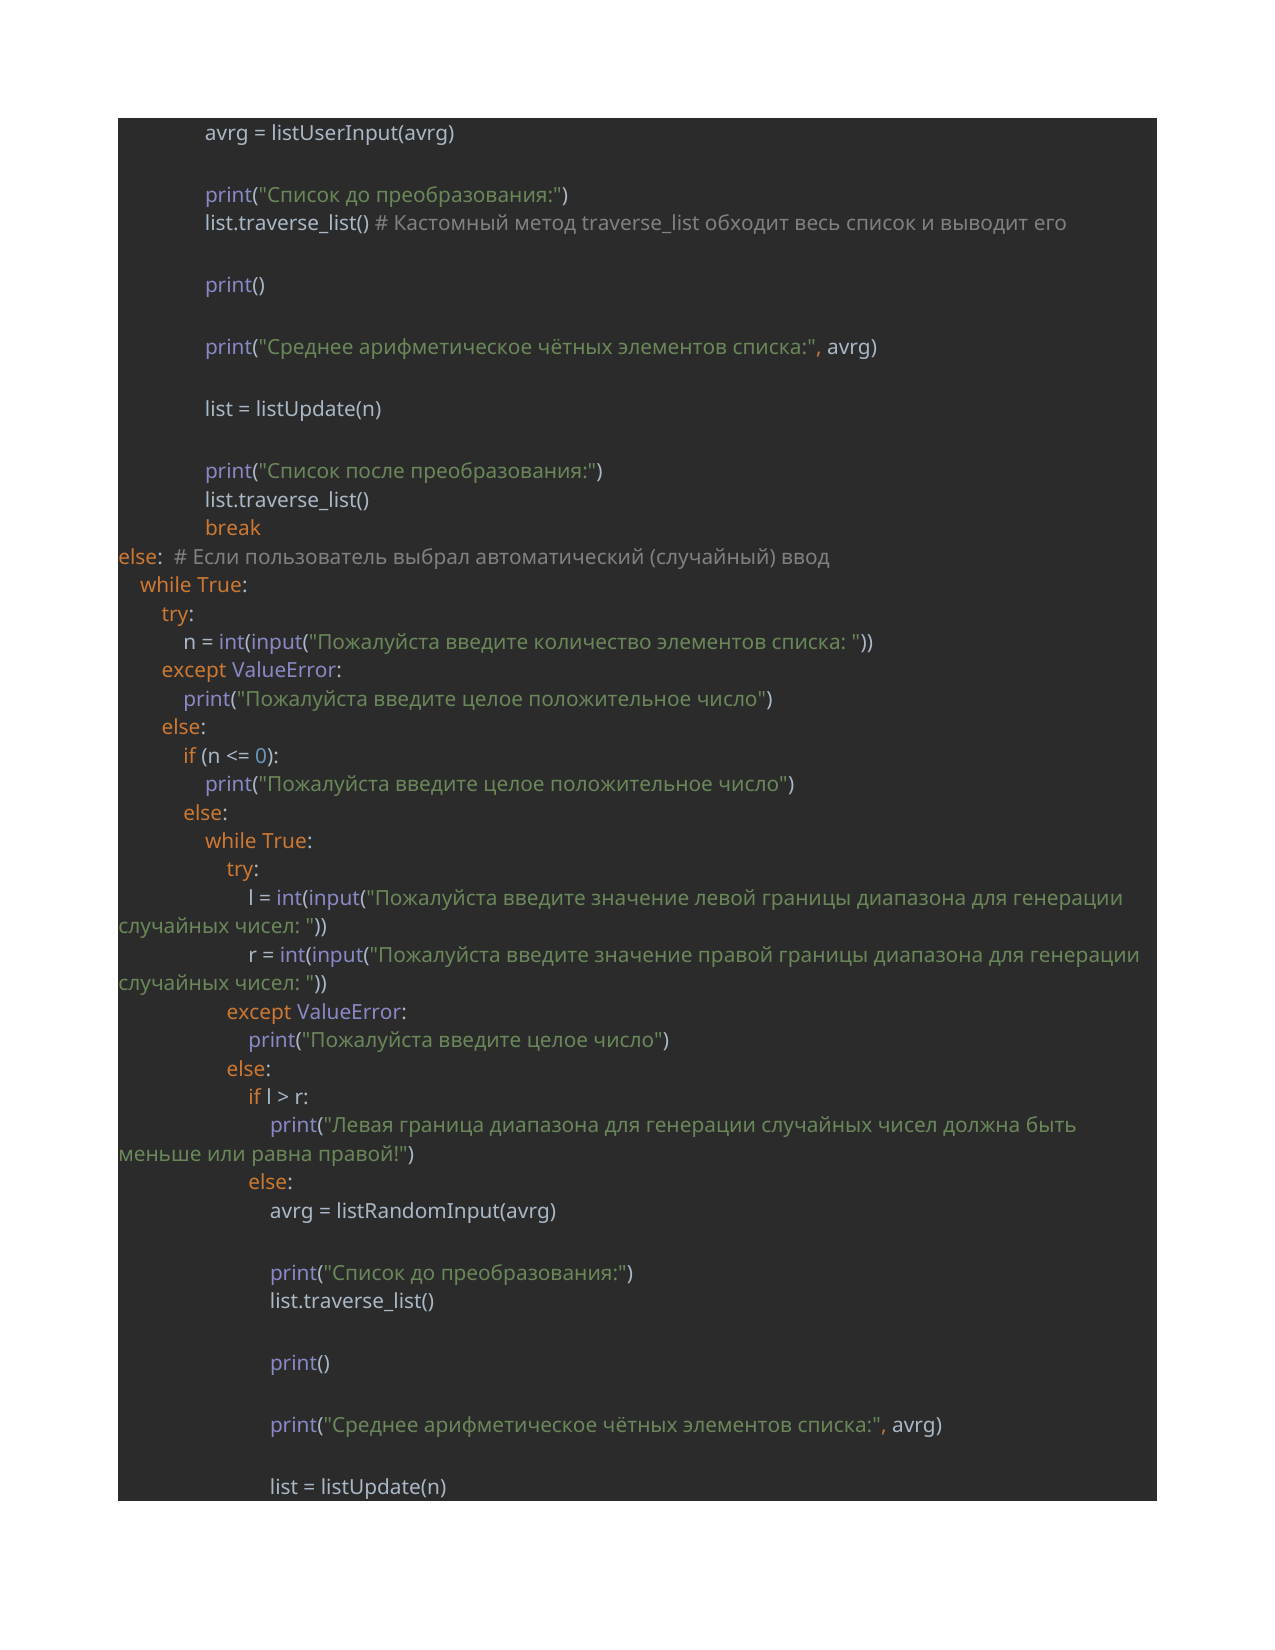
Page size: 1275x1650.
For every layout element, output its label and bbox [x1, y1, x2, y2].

text [118, 118, 1157, 1501]
